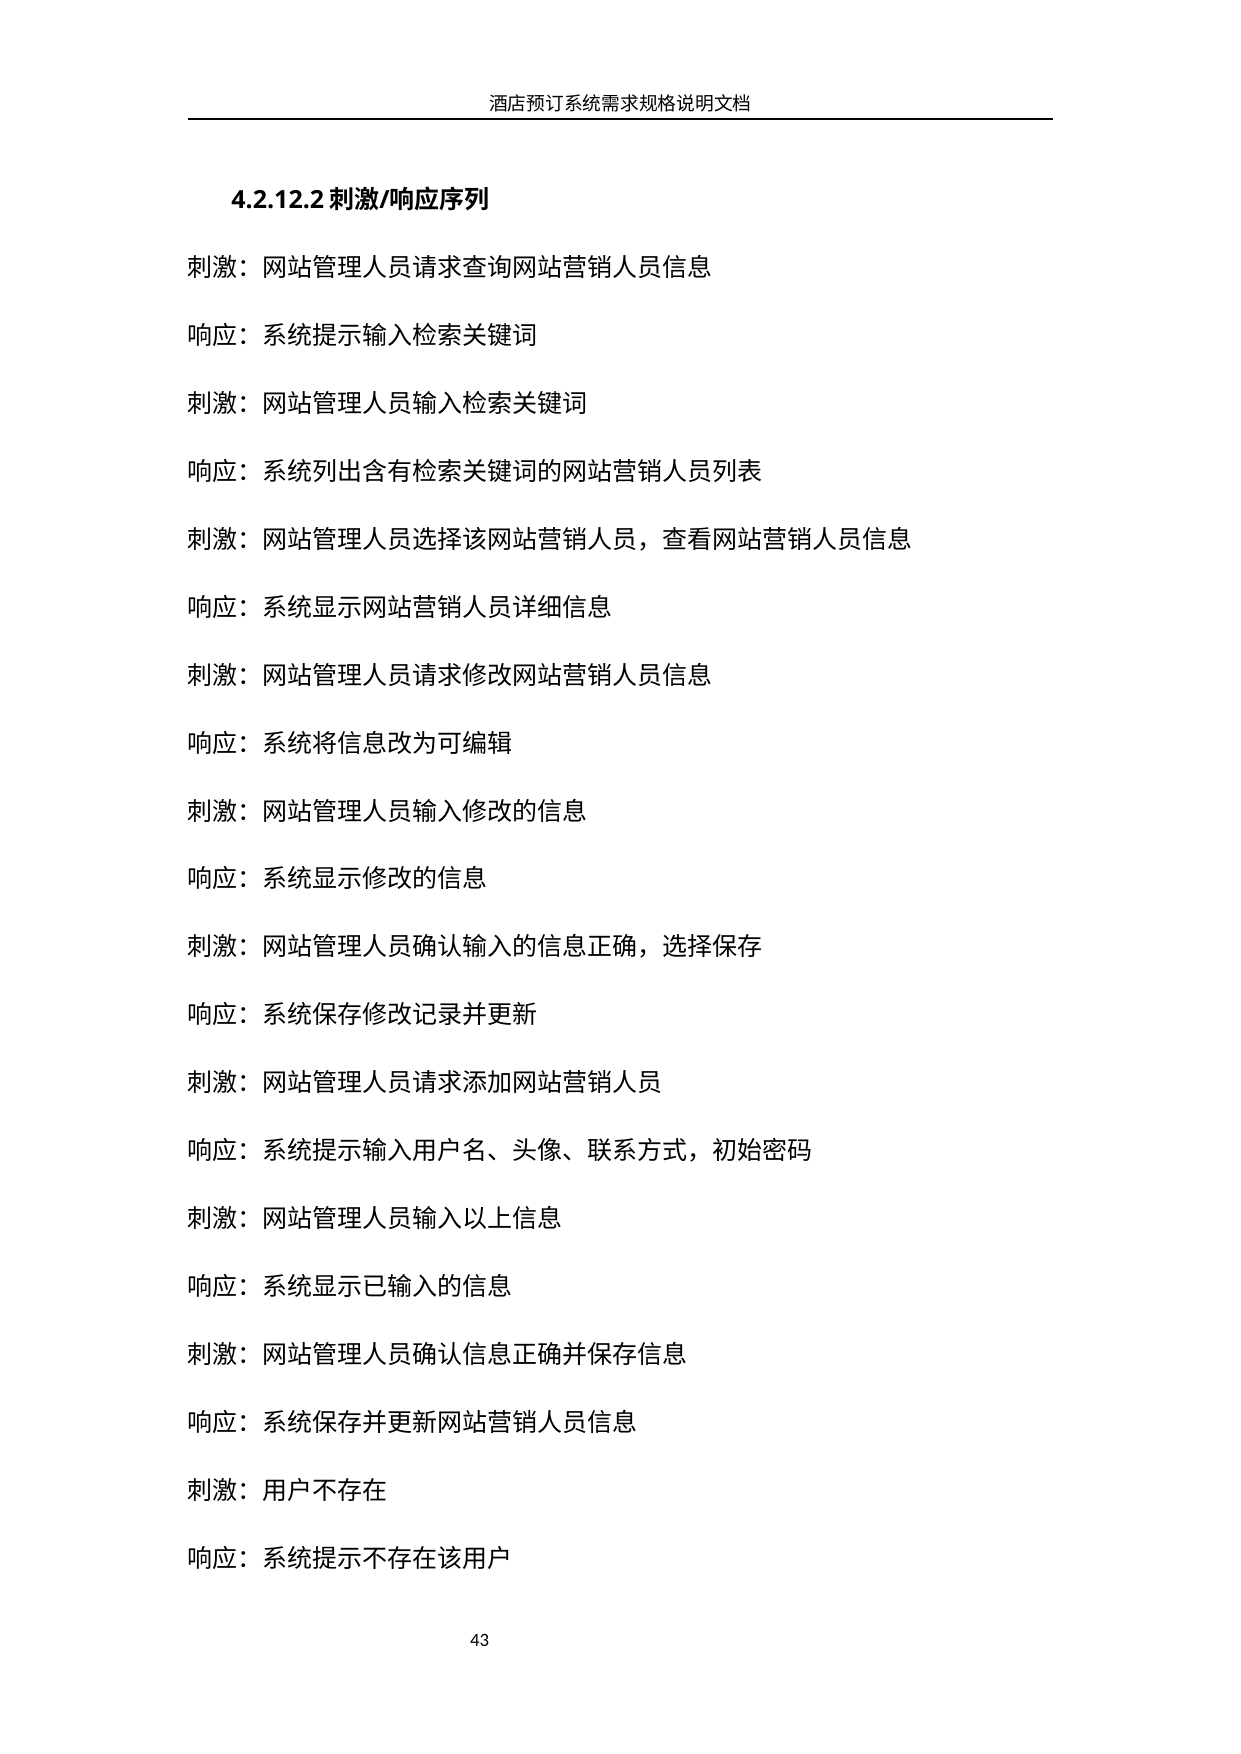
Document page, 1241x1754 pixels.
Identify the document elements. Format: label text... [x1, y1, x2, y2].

text 刺激：网站管理人员请求修改网站营销人员信息 [187, 639, 1053, 707]
text 响应：系统显示修改的信息 [187, 843, 1053, 911]
text 响应：系统显示网站营销人员详细信息 [187, 571, 1053, 639]
text 刺激：网站管理人员输入检索关键词 [187, 368, 1053, 436]
text 响应：系统显示已输入的信息 [187, 1251, 1053, 1318]
text 响应：系统提示输入用户名、头像、联系方式，初始密码 [187, 1115, 1053, 1183]
text 响应：系统列出含有检索关键词的网站营销人员列表 [187, 436, 1053, 503]
text 刺激：网站管理人员请求查询网站营销人员信息 [187, 232, 1053, 300]
text 响应：系统提示输入检索关键词 [187, 300, 1053, 368]
text 刺激：网站管理人员输入修改的信息 [187, 775, 1053, 843]
text 响应：系统保存并更新网站营销人员信息 [187, 1386, 1053, 1454]
text 刺激：用户不存在 [187, 1454, 1053, 1522]
text 响应：系统提示不存在该用户 [187, 1522, 1053, 1590]
text 刺激：网站管理人员选择该网站营销人员，查看网站营销人员信息 [187, 503, 1053, 571]
text 刺激：网站管理人员确认信息正确并保存信息 [187, 1318, 1053, 1386]
text 刺激：网站管理人员请求添加网站营销人员 [187, 1047, 1053, 1115]
text 4.2.12.2刺激/响应序列 [187, 164, 1053, 232]
text 刺激：网站管理人员确认输入的信息正确，选择保存 [187, 911, 1053, 979]
text 响应：系统保存修改记录并更新 [187, 979, 1053, 1047]
text 刺激：网站管理人员输入以上信息 [187, 1183, 1053, 1251]
text 响应：系统将信息改为可编辑 [187, 707, 1053, 775]
